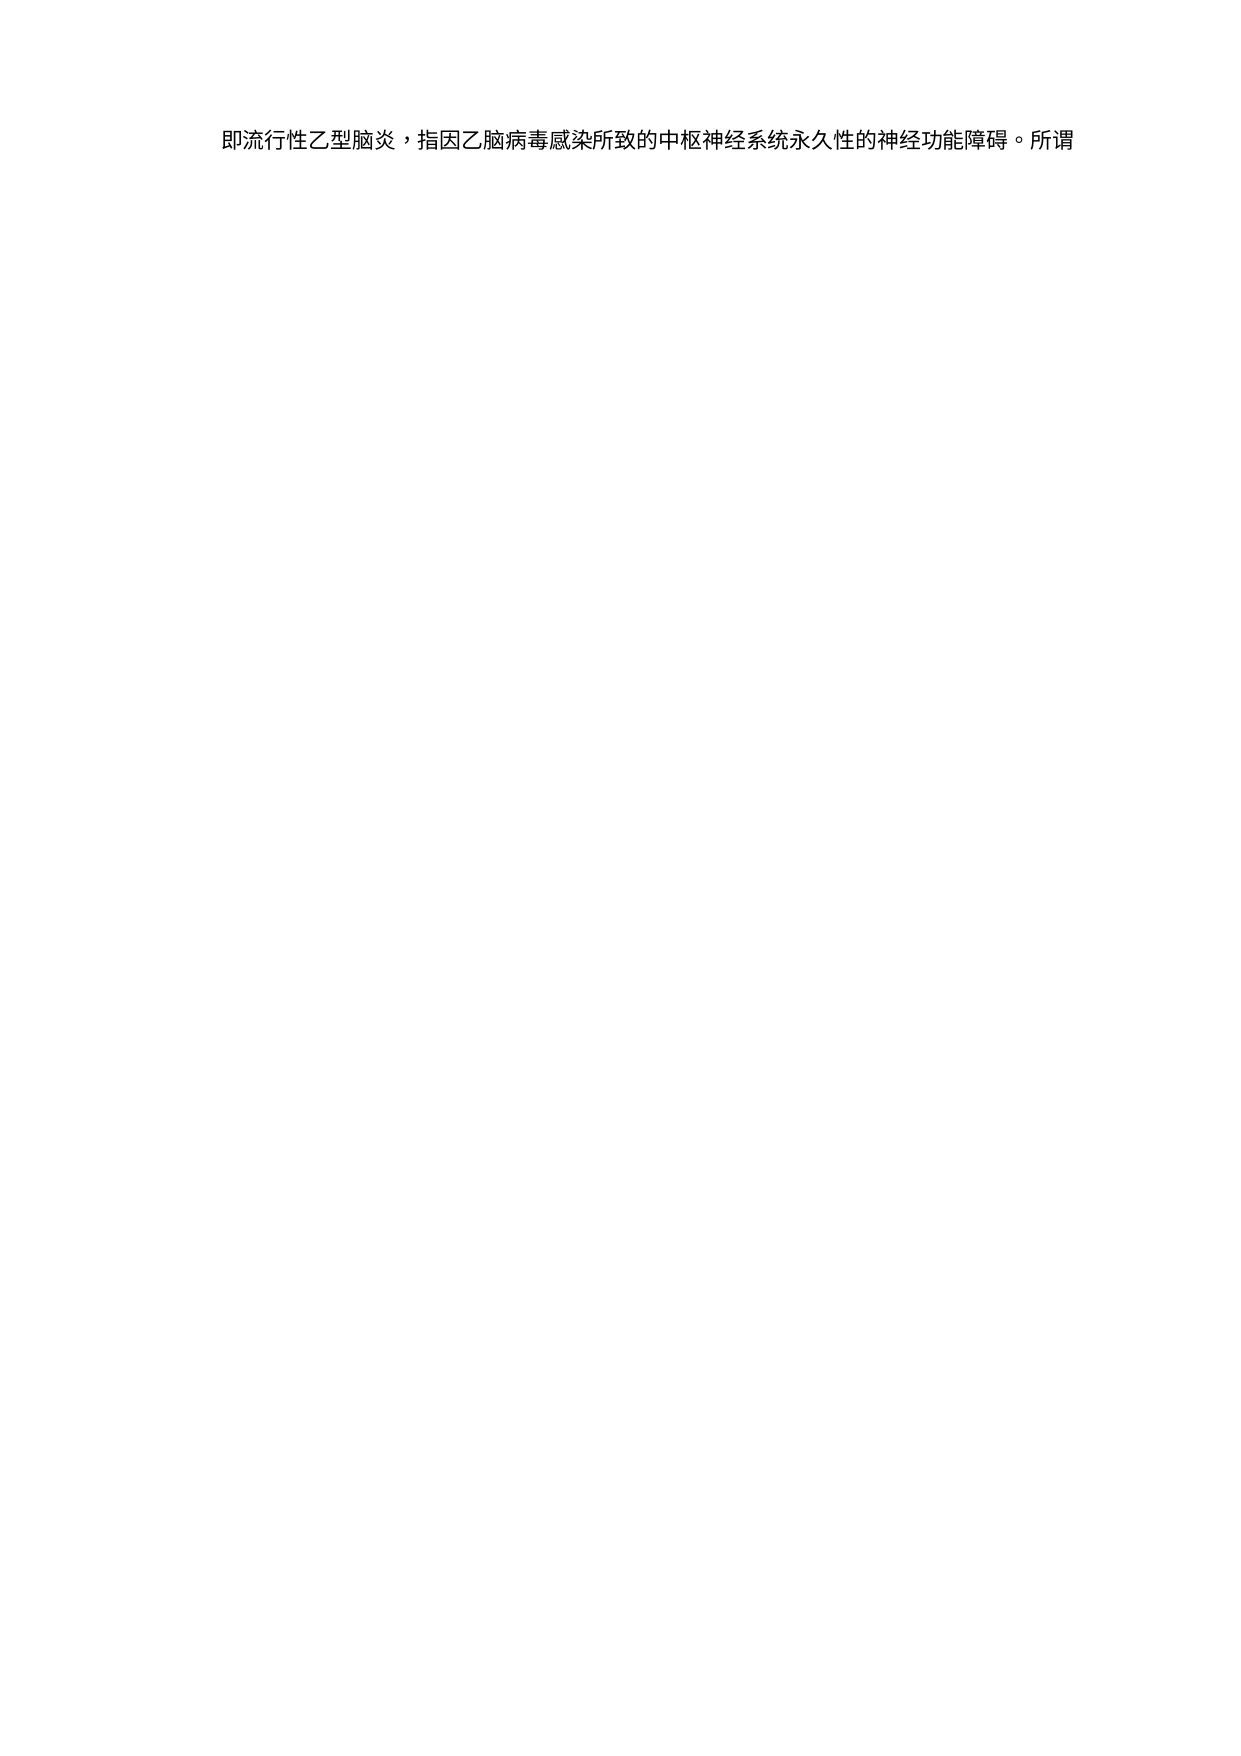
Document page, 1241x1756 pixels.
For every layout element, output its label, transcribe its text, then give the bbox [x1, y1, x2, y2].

text 即流行性乙型脑炎，指因乙脑病毒感染所致的中枢神经系统永久性的神经功能障碍。所谓 [221, 125, 1086, 155]
